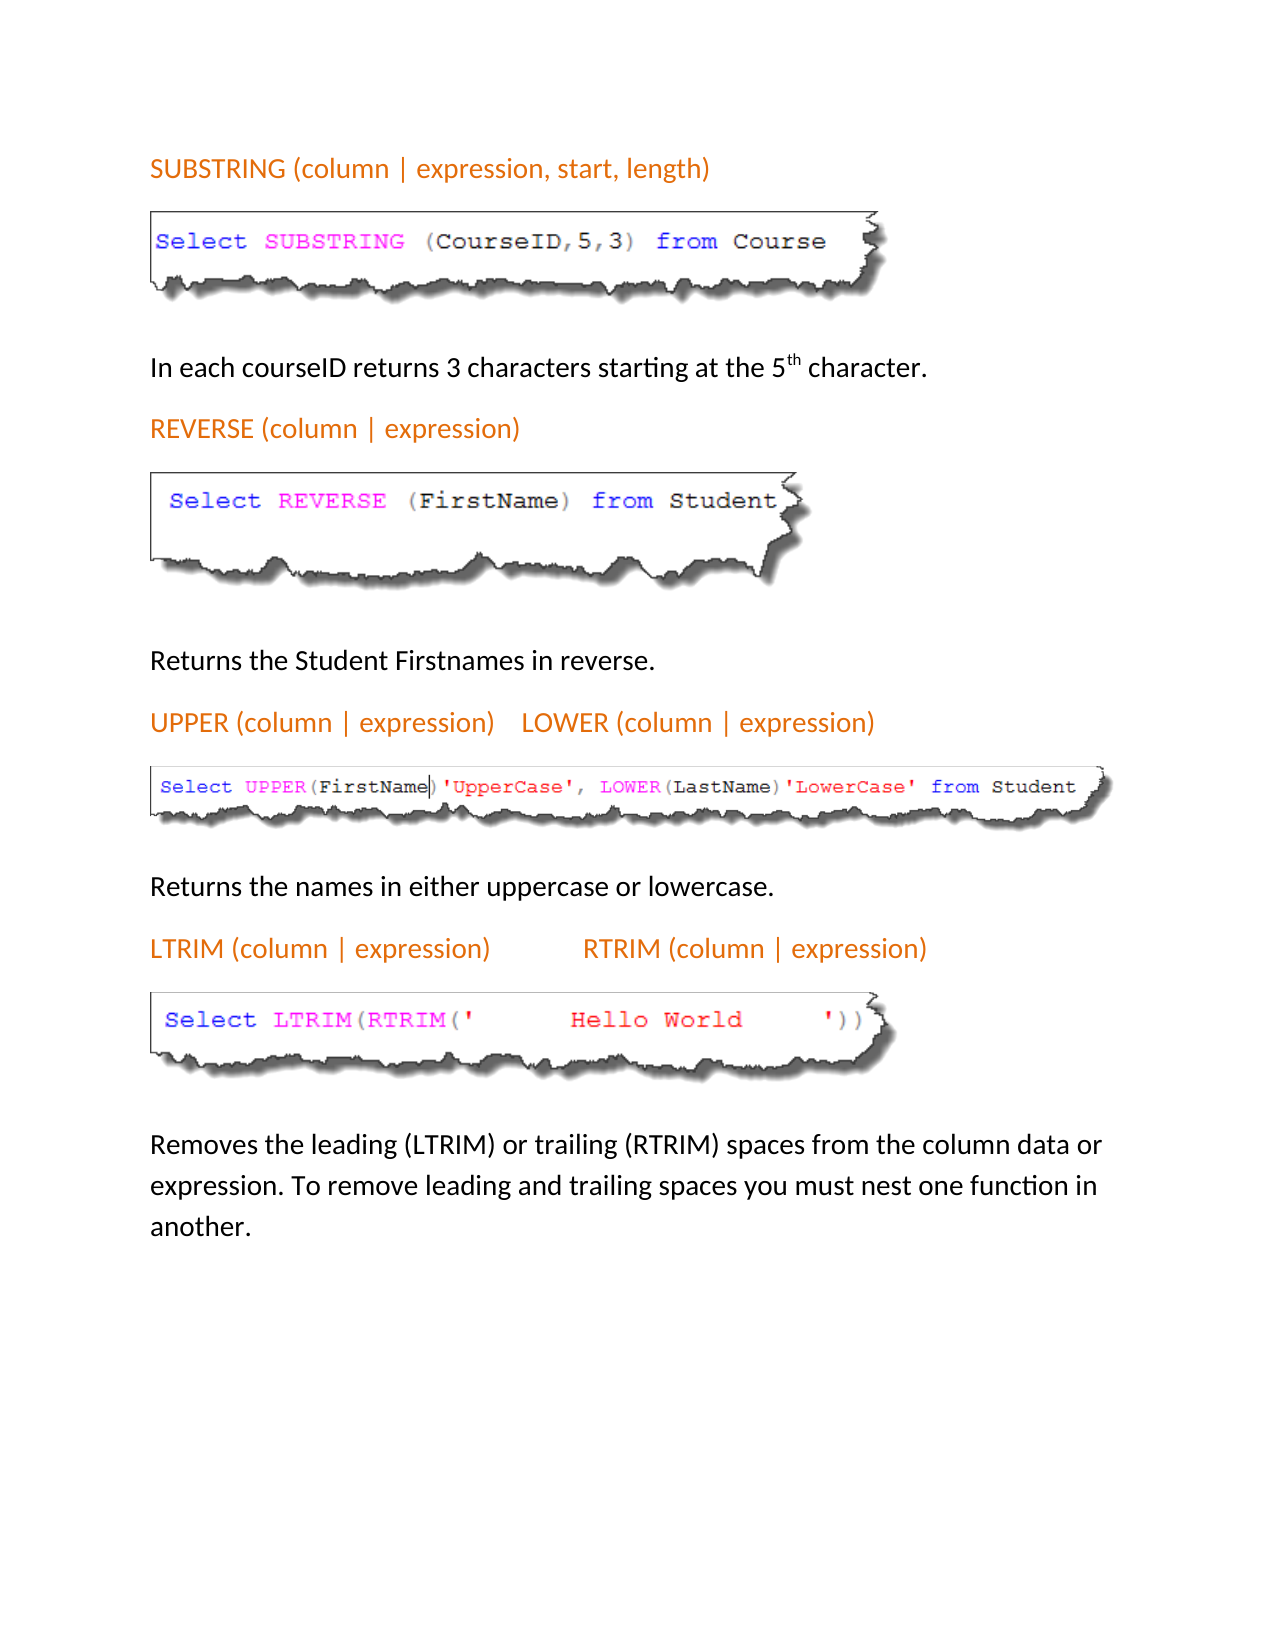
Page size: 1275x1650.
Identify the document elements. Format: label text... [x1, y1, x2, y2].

picture [150, 211, 910, 324]
picture [150, 472, 841, 618]
picture [150, 766, 1125, 844]
text Removes the leading (LTRIM) or trailing (RTRIM) spaces from the column data or expression. To remove leading and trailing spaces you must nest one function in another. [150, 1126, 1125, 1243]
text Returns the Student Firstnames in reverse. [150, 642, 1125, 678]
text REVERSE (column | expression) [150, 411, 1125, 446]
text In each courseID returns 3 characters starting at the 5th character. [150, 349, 1125, 384]
text SUBSTRING (column | expression, start, length) [150, 150, 1125, 186]
text UPPER (column | expression) LOWER (column | expression) [150, 704, 1125, 740]
text Returns the names in either uppercase or lowercase. [150, 868, 1125, 904]
picture [150, 992, 915, 1101]
text LTRIM (column | expression) RTRIM (column | expression) [150, 930, 1125, 966]
